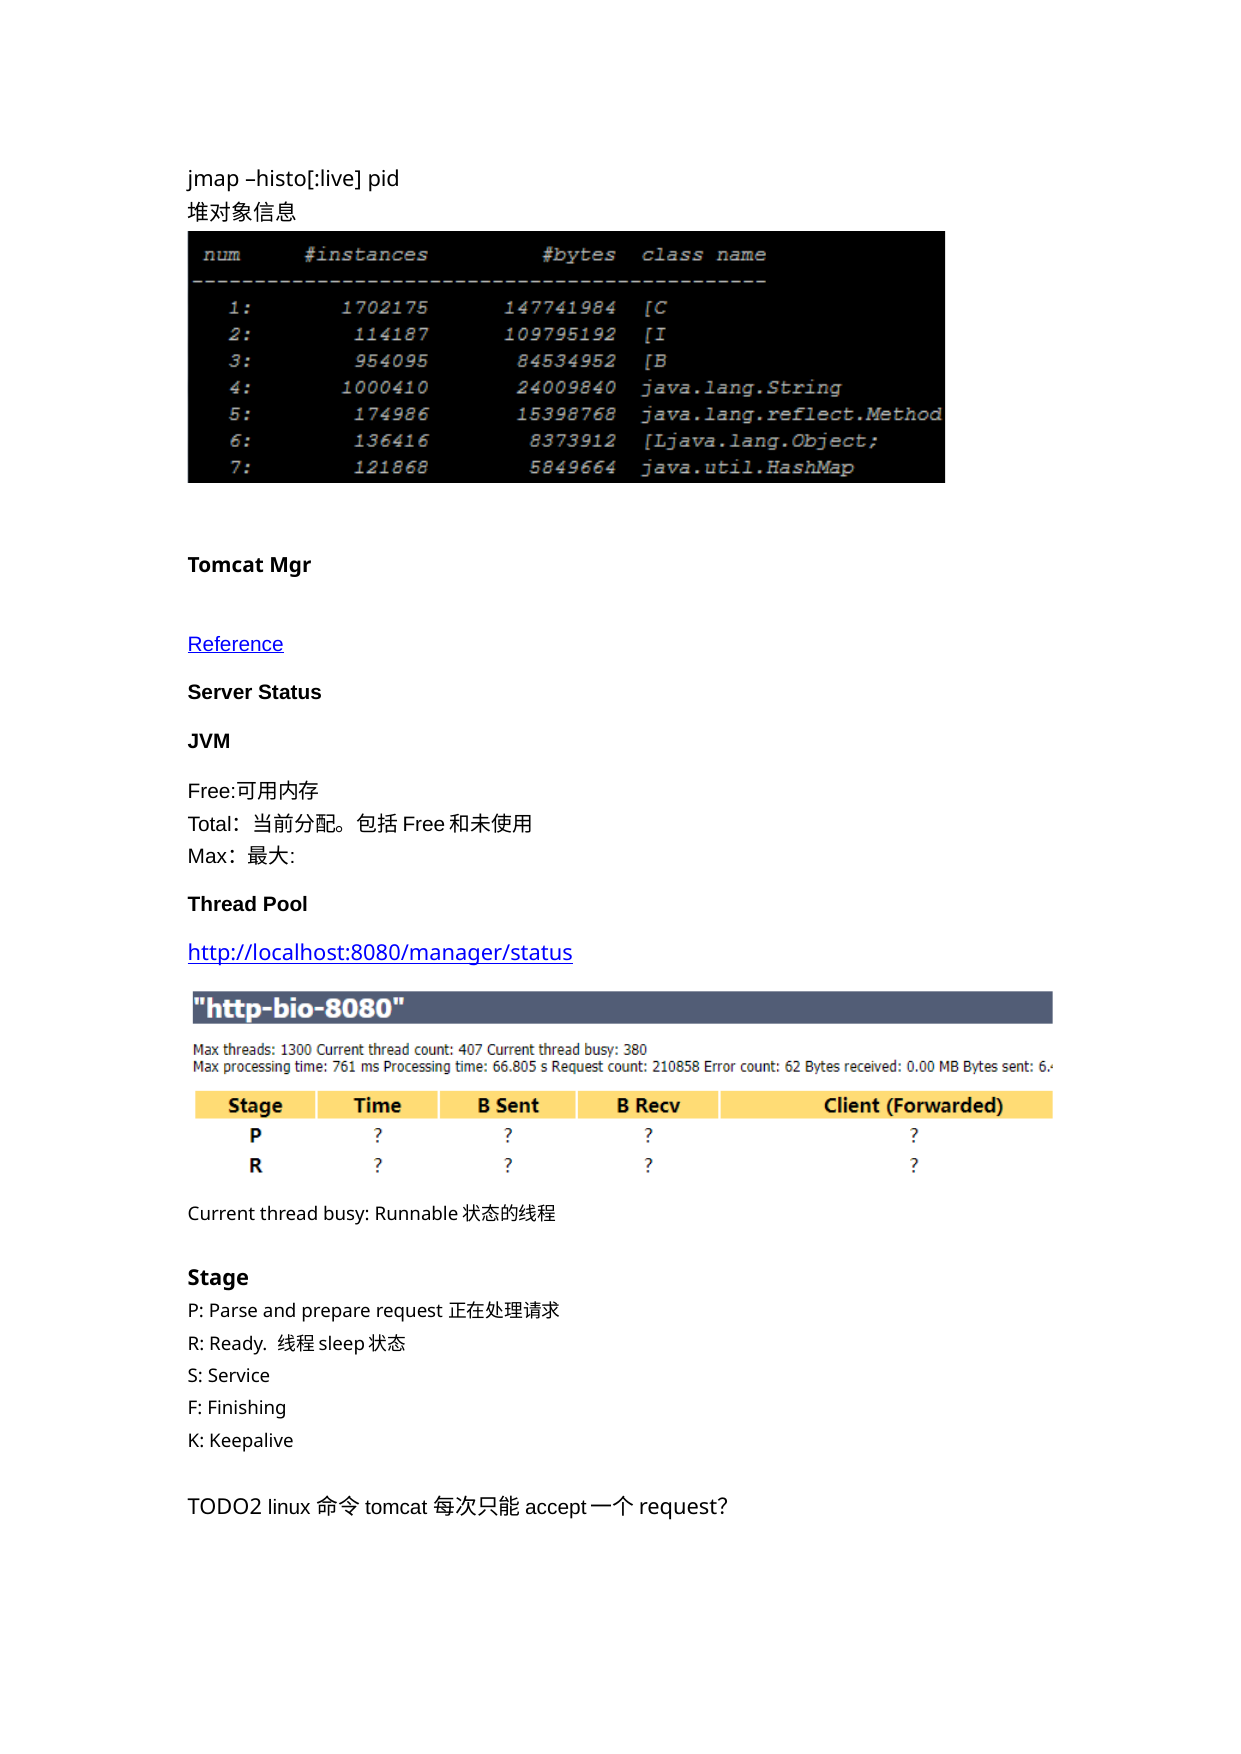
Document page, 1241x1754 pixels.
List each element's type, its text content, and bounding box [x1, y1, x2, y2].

text P: Parse and prepare request 正在处理请求 [187, 1293, 1053, 1326]
text Current thread busy: Runnable状态的线程 [187, 1196, 1053, 1228]
text Total：当前分配。包括Free和未使用 [187, 806, 1053, 838]
subtitle Tomcat Mgr [187, 549, 1053, 581]
text TODO2 linux 命令 tomcat 每次只能accept一个request？ [187, 1488, 1053, 1521]
text Reference [187, 627, 1053, 660]
text F: Finishing [187, 1391, 1053, 1423]
text Max：最大: [187, 838, 1053, 871]
picture [187, 231, 946, 483]
text Stage [187, 1261, 1053, 1293]
text K: Keepalive [187, 1423, 1053, 1456]
text http://localhost:8080/manager/status [187, 936, 1053, 968]
text 堆对象信息 [187, 194, 1053, 227]
text Thread Pool [187, 887, 1053, 920]
text JVM [187, 725, 1053, 757]
text Server Status [187, 676, 1053, 708]
text S: Service [187, 1358, 1053, 1391]
text R: Ready. 线程sleep状态 [187, 1326, 1053, 1358]
text jmap –histo[:live] pid [187, 162, 1053, 194]
picture [187, 977, 1053, 1187]
text Free:可用内存 [187, 773, 1053, 806]
